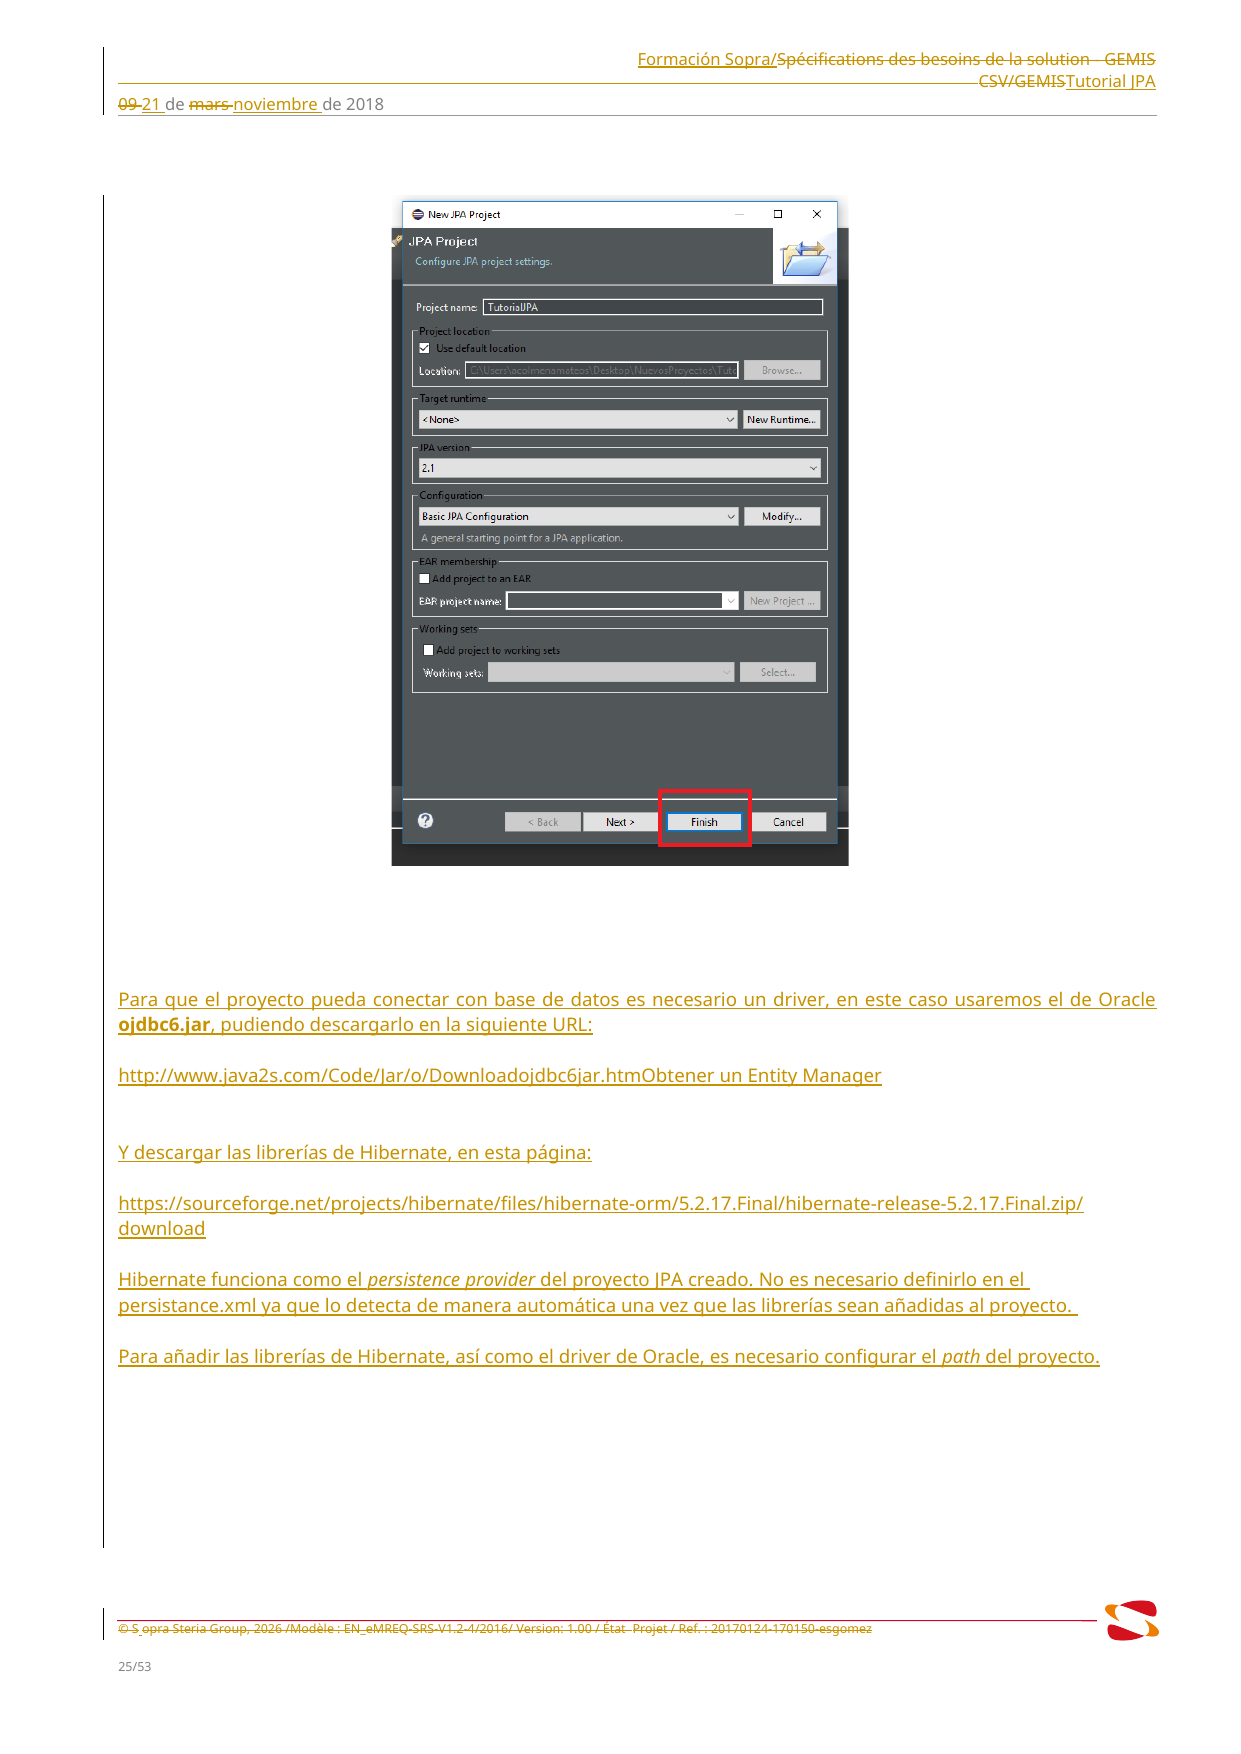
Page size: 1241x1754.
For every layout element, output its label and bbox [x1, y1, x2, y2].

picture [391, 195, 849, 866]
picture [1096, 1594, 1168, 1647]
